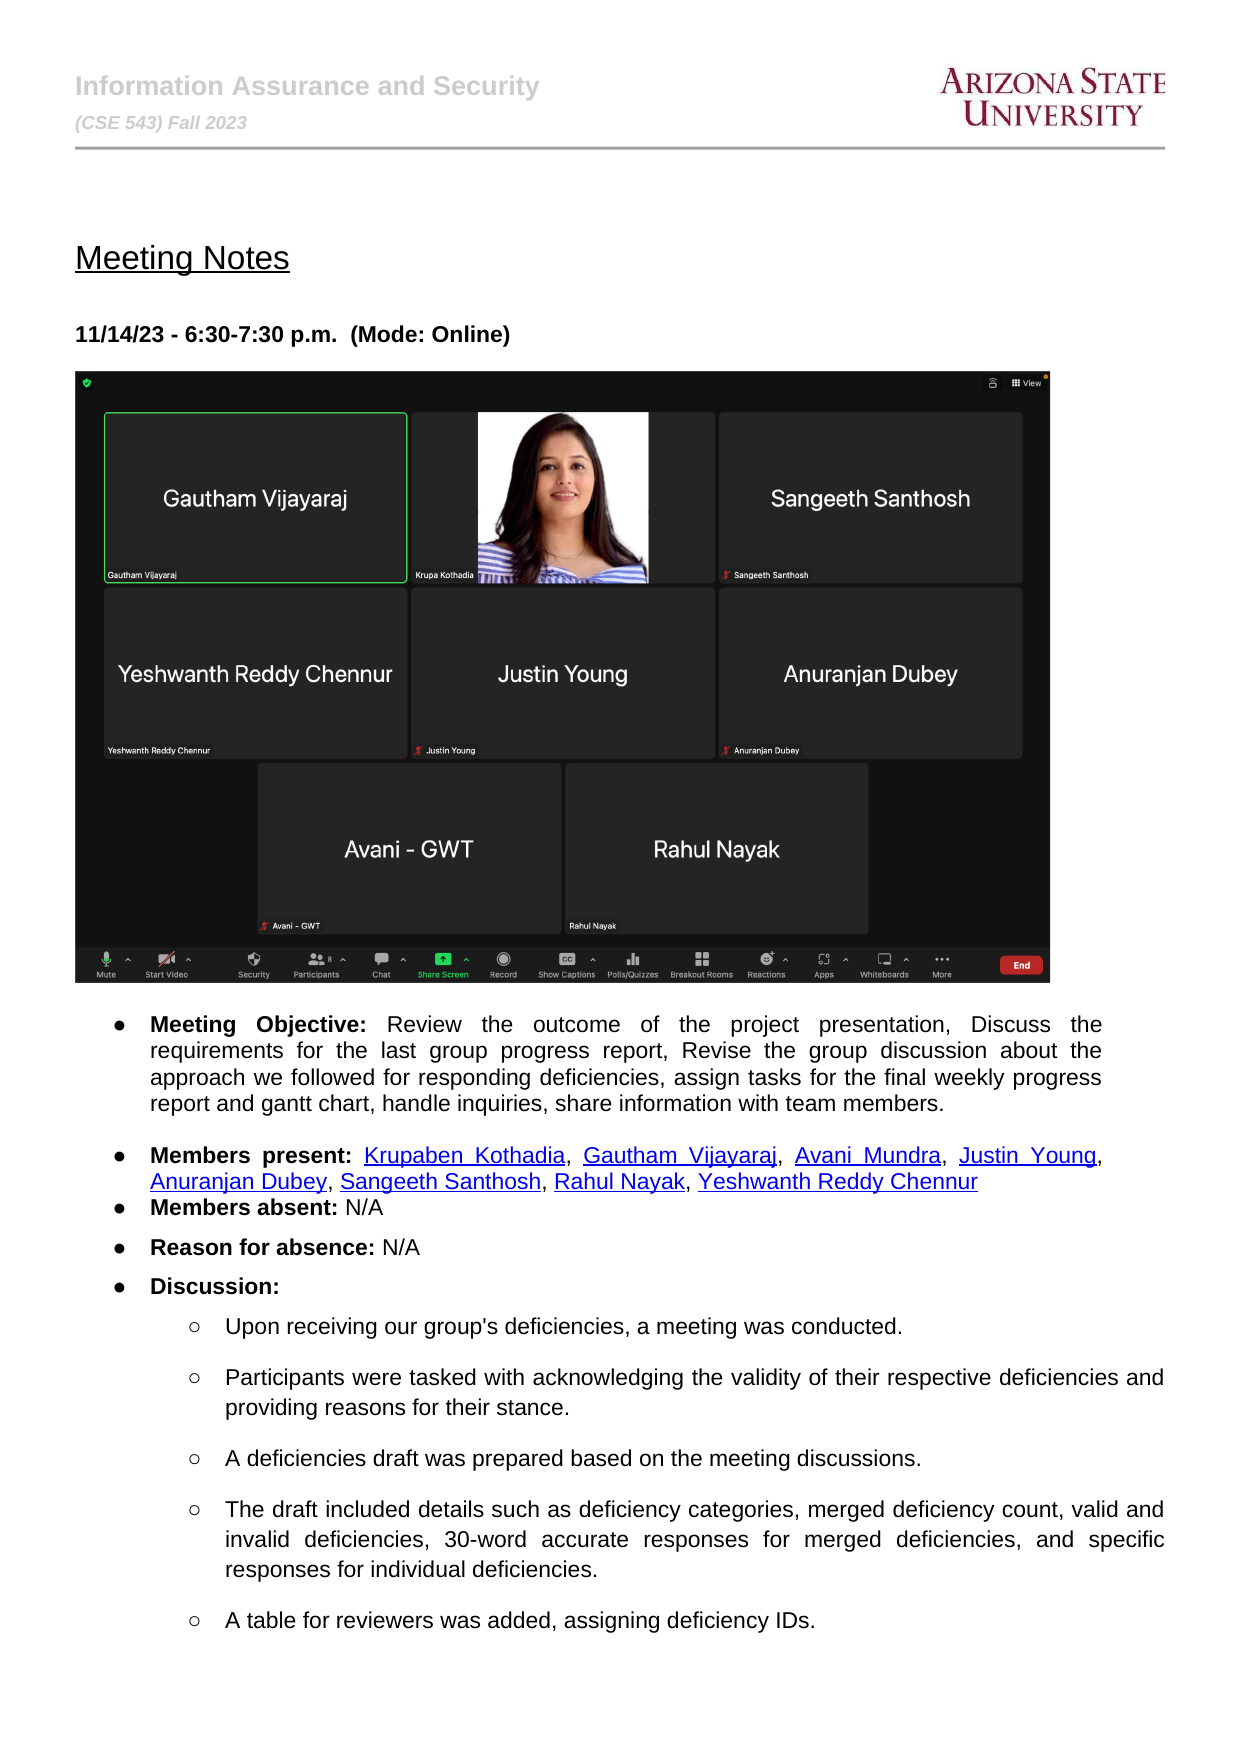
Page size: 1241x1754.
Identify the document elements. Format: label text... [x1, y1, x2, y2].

list A table for reviewers was added, assigning deficiency IDs. [187, 1607, 1165, 1634]
subtitle Meeting Notes [75, 238, 1165, 276]
list Members present: Krupaben Kothadia, Gautham Vijayaraj, Avani Mundra, Justin Young, Anuranjan Dubey, Sangeeth Santhosh, Rahul Nayak, Yeshwanth Reddy Chennur [112, 1142, 1103, 1194]
list A deficiencies draft was prepared based on the meeting discussions. [187, 1445, 1165, 1471]
list Reason for absence: N/A [112, 1234, 1165, 1260]
list Members absent: N/A [112, 1194, 1165, 1221]
list Discussion: [112, 1273, 1165, 1299]
picture [75, 371, 1050, 983]
list Upon receiving our group's deficiencies, a meeting was conducted. [187, 1313, 1165, 1339]
list The draft included details such as deficiency categories, merged deficiency count, valid and invalid deficiencies, 30-word accurate responses for merged deficiencies, and specific responses for individual deficiencies. [187, 1496, 1165, 1583]
text 11/14/23 - 6:30-7:30 p.m. (Mode: Online) [75, 321, 1165, 347]
list Participants were tasked with acknowledging the validity of their respective deficiencies and providing reasons for their stance. [187, 1364, 1165, 1420]
list Meeting Objective: Review the outcome of the project presentation, Discuss the requirements for the last group progress report, Revise the group discussion about the approach we followed for responding deficiencies, assign tasks for the final weekly progress report and gantt chart, handle inquiries, share information with team members. [112, 1011, 1103, 1117]
picture [940, 60, 1166, 128]
